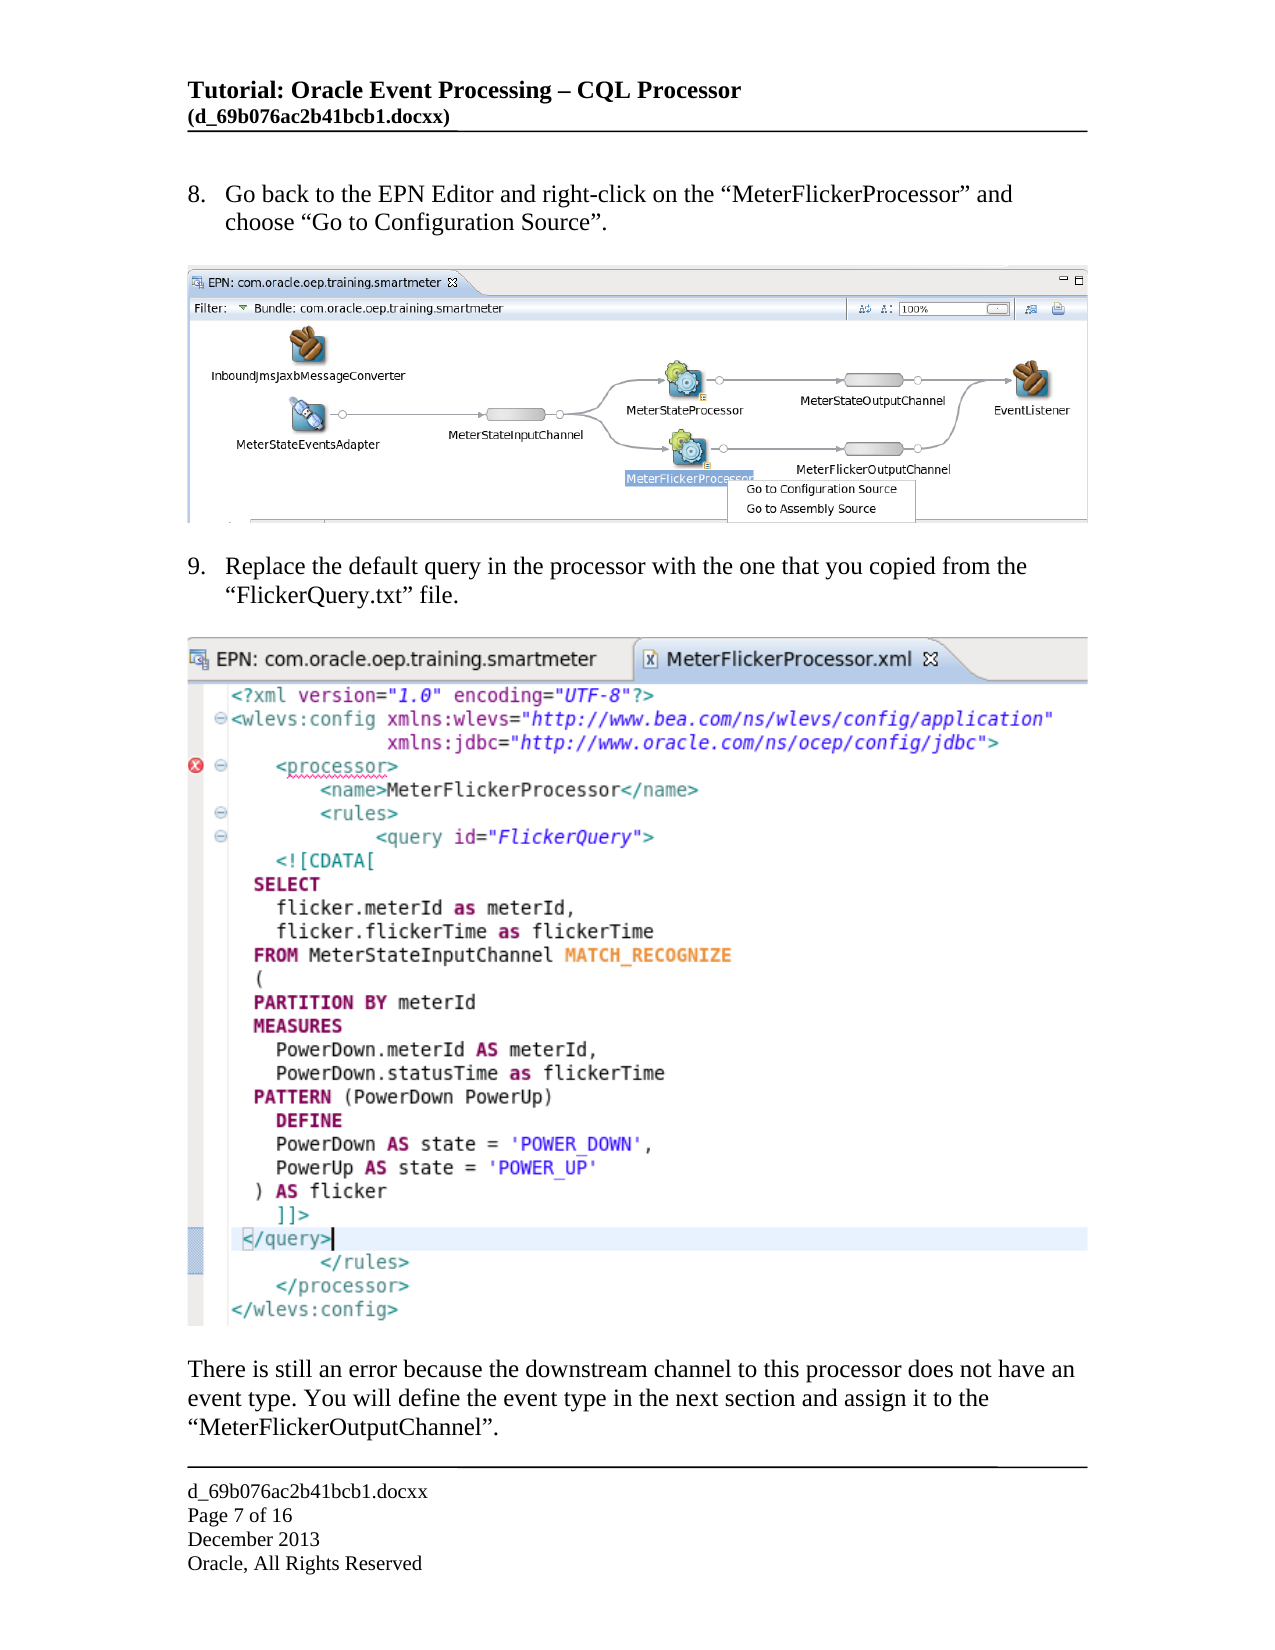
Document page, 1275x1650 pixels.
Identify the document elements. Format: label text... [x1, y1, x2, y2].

picture [187, 265, 1088, 523]
list Replace the default query in the processor with the one that you copied from the “FlickerQuery.txt” file. [187, 551, 1087, 608]
picture [187, 637, 1088, 1326]
list There is still an error because the downstream channel to this processor does not have an event type. You will define the event type in the next section and assign it to the “MeterFlickerOutputChannel”. [187, 1354, 1087, 1441]
list Go back to the EPN Editor and right-click on the “MeterFlickerProcessor” and choose “Go to Configuration Source”. [187, 179, 1087, 236]
